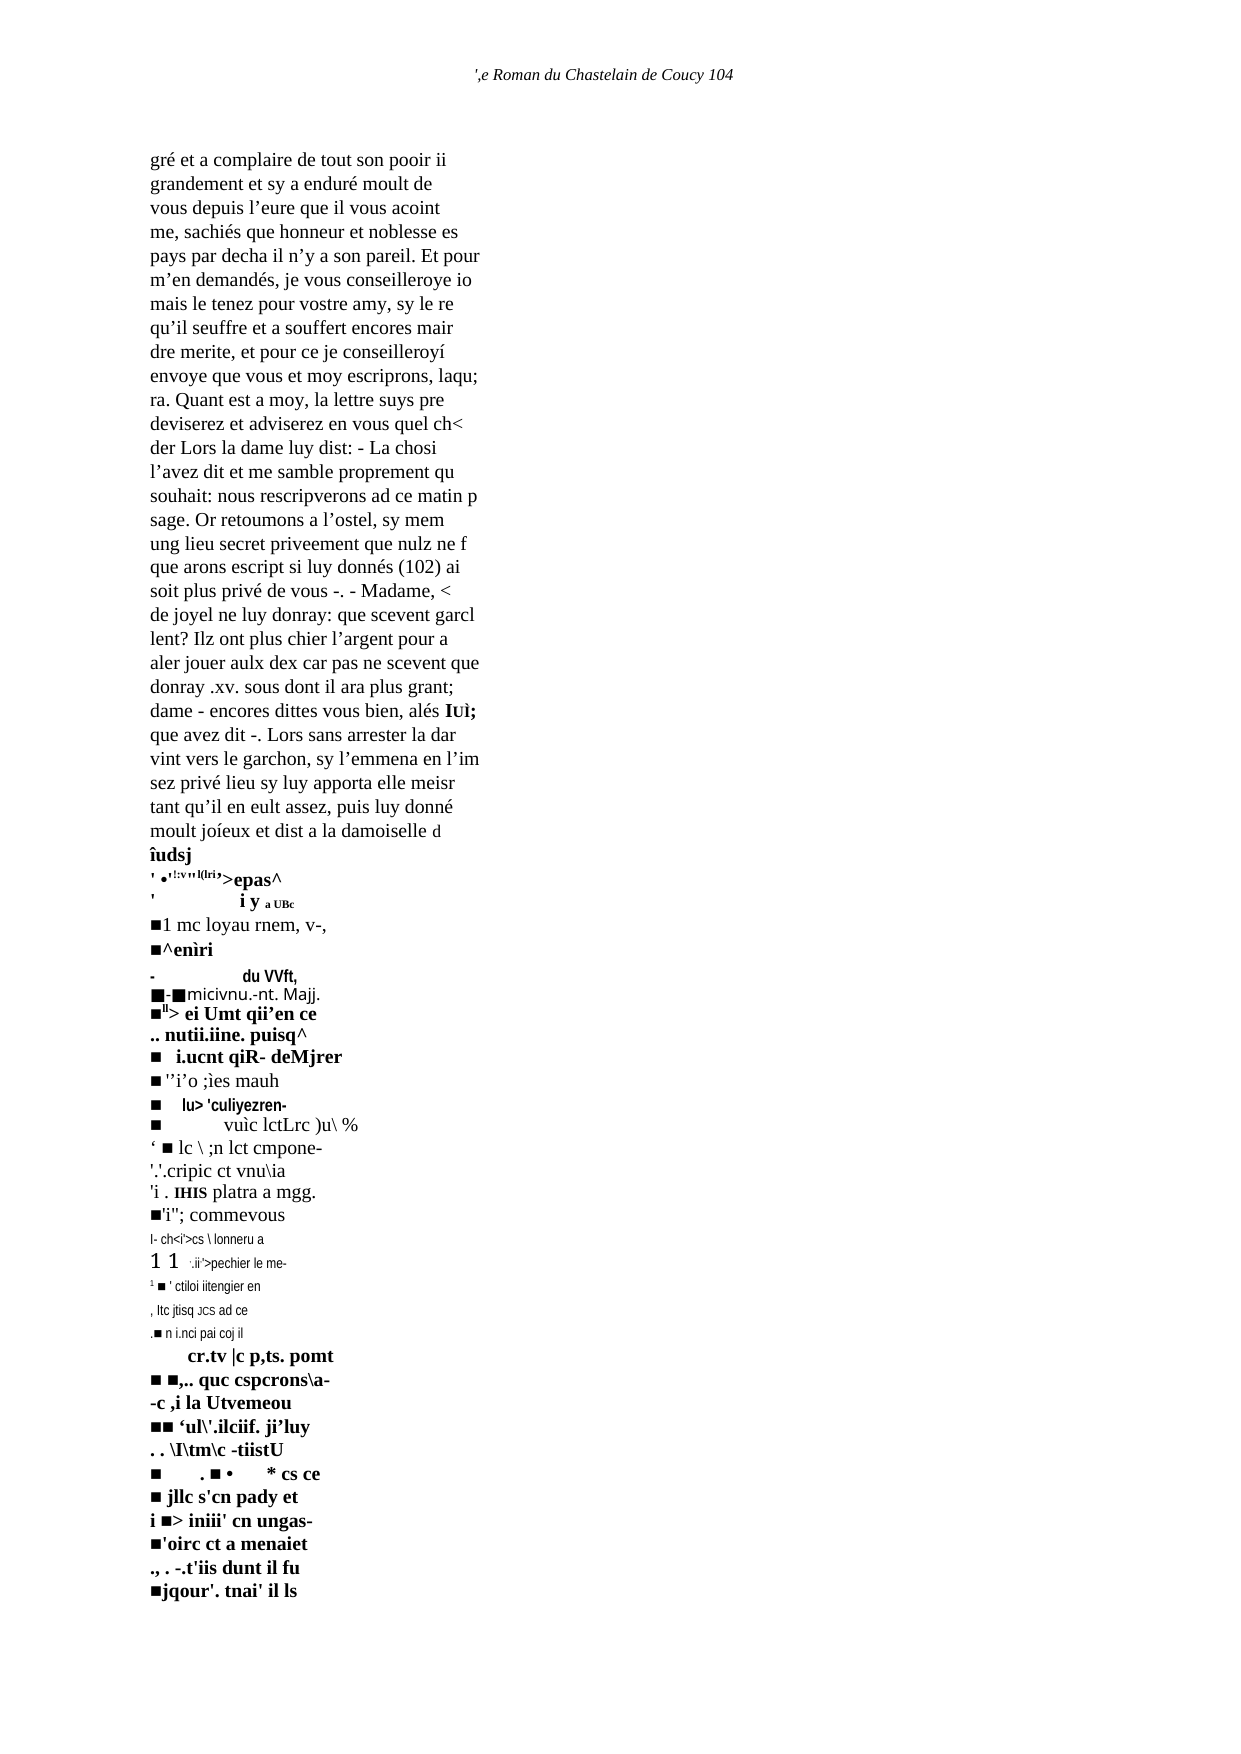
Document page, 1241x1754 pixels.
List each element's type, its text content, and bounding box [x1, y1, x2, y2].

list vuìc lctLrc )u\ % [150, 1116, 1090, 1136]
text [150, 147, 1090, 842]
text îudsj ' •'!:v"l(lri’>epas^ [150, 842, 1090, 891]
text ■ll> ei Umt qii’en ce .. nutii.iine. puisq^ [150, 1004, 1090, 1045]
text ■1 mc loyau rnem, v-, ■^enìri - du VVft, [150, 911, 1090, 987]
text ■'i"; commevous I- ch<i'>cs \ lonneru a 11 ,.ii,'>pechier le me- 1 ■ ' ctiloi iitengier en , Itc jtisq jcs ad ce .■ n i.nci pai coj il [150, 1202, 1090, 1344]
text ■ jllc s'cn pady et i ■> iniii' cn ungas- ■'oirc ct a menaiet ., . -.t'iis dunt il fu ■jqour'. tnai' il ls [150, 1485, 1090, 1603]
text 'i . ihis platra a mgg. [150, 1183, 1090, 1202]
list '’i’o ;ìes mauh [150, 1069, 1090, 1092]
text ‘ ■ lc \ ;n lct cmpone- '.'.cripic ct vnu\ia [150, 1136, 1090, 1183]
text ' i y a UBc [150, 891, 1090, 911]
text ■-■micivnu.-nt. Majj. [150, 987, 1090, 1004]
list lu> 'culiyezren- [150, 1092, 1090, 1116]
text cr.tv |c p,ts. pomt ■ ■,.. quc cspcrons\a- -c ,i la Utvemeou ■■ ‘ul\'.ilciif. ji’luy . . \I\tm\c -tiistU ■ . ■ • * cs ce [150, 1344, 1090, 1485]
list i.ucnt qiR- deMjrer [150, 1045, 1090, 1069]
